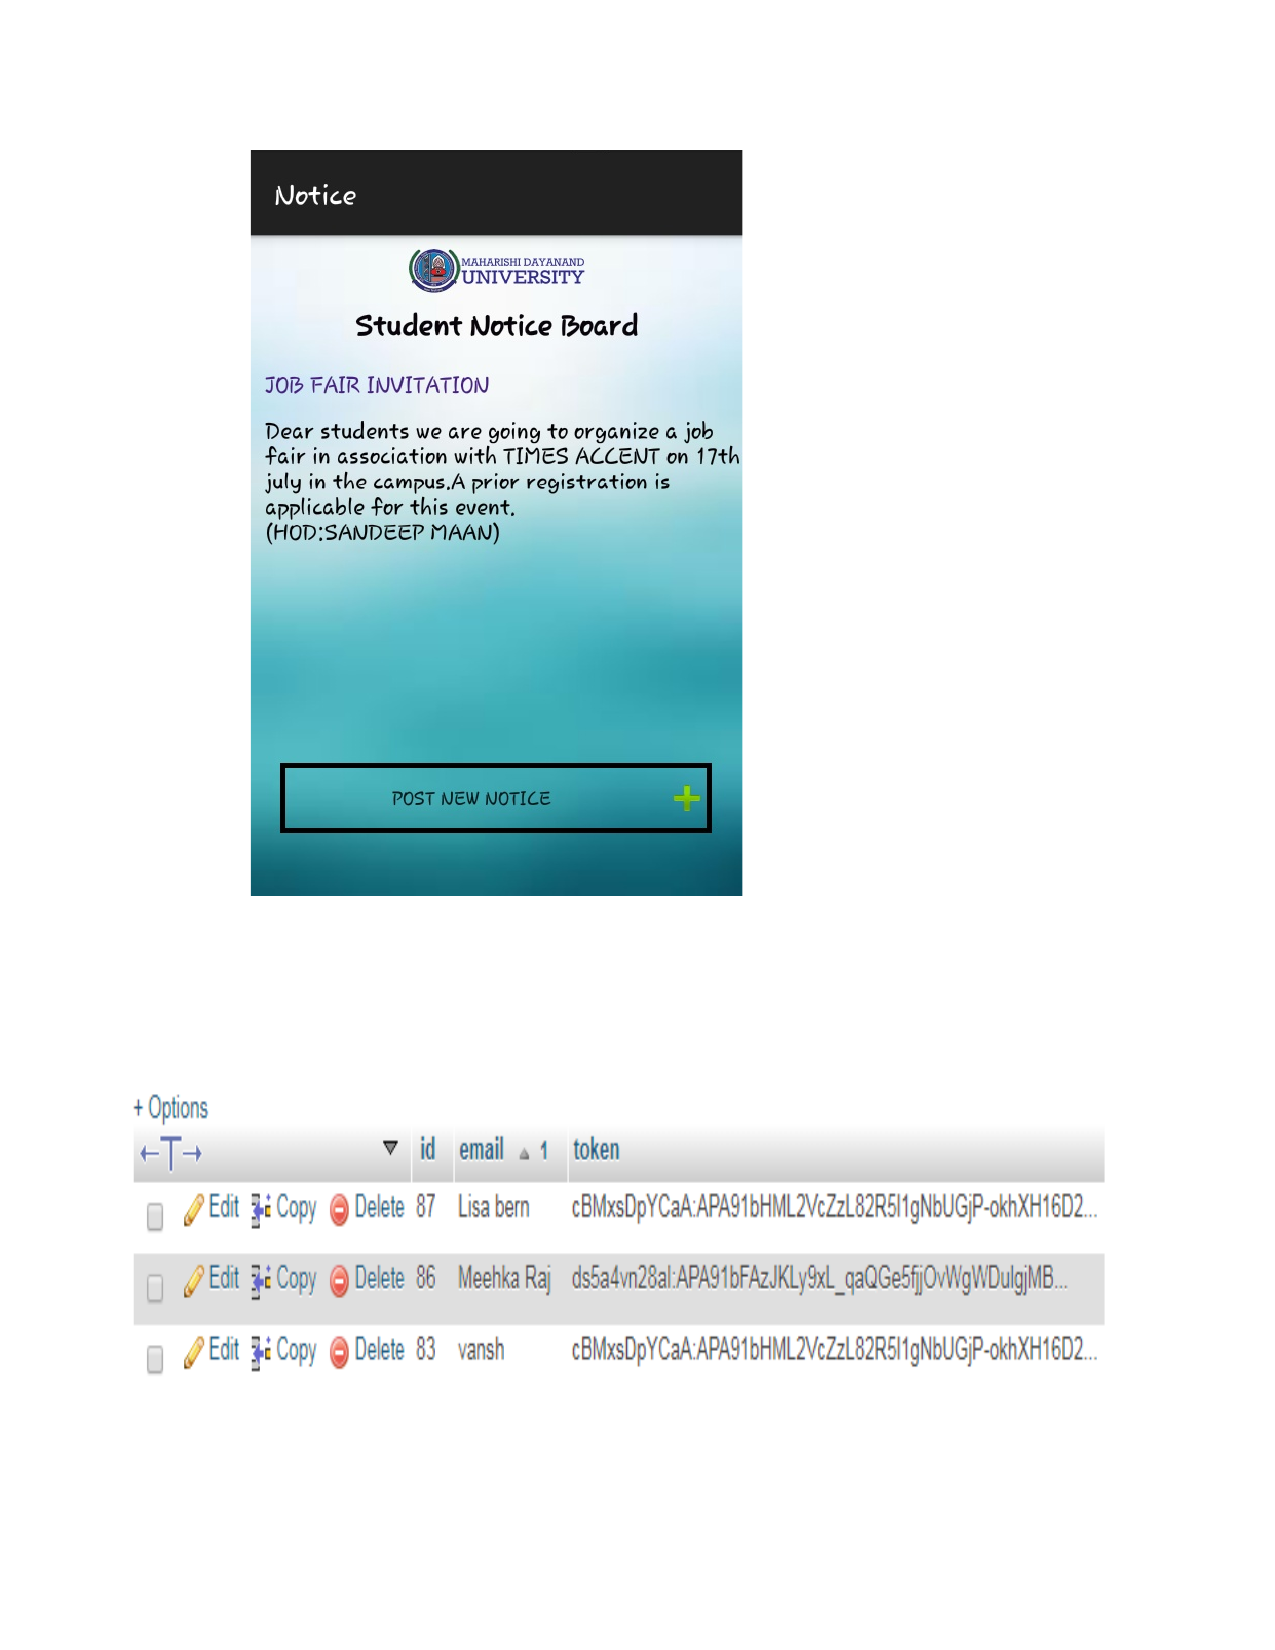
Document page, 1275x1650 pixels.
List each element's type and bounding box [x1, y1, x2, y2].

picture [250, 150, 743, 896]
picture [130, 1038, 1118, 1420]
